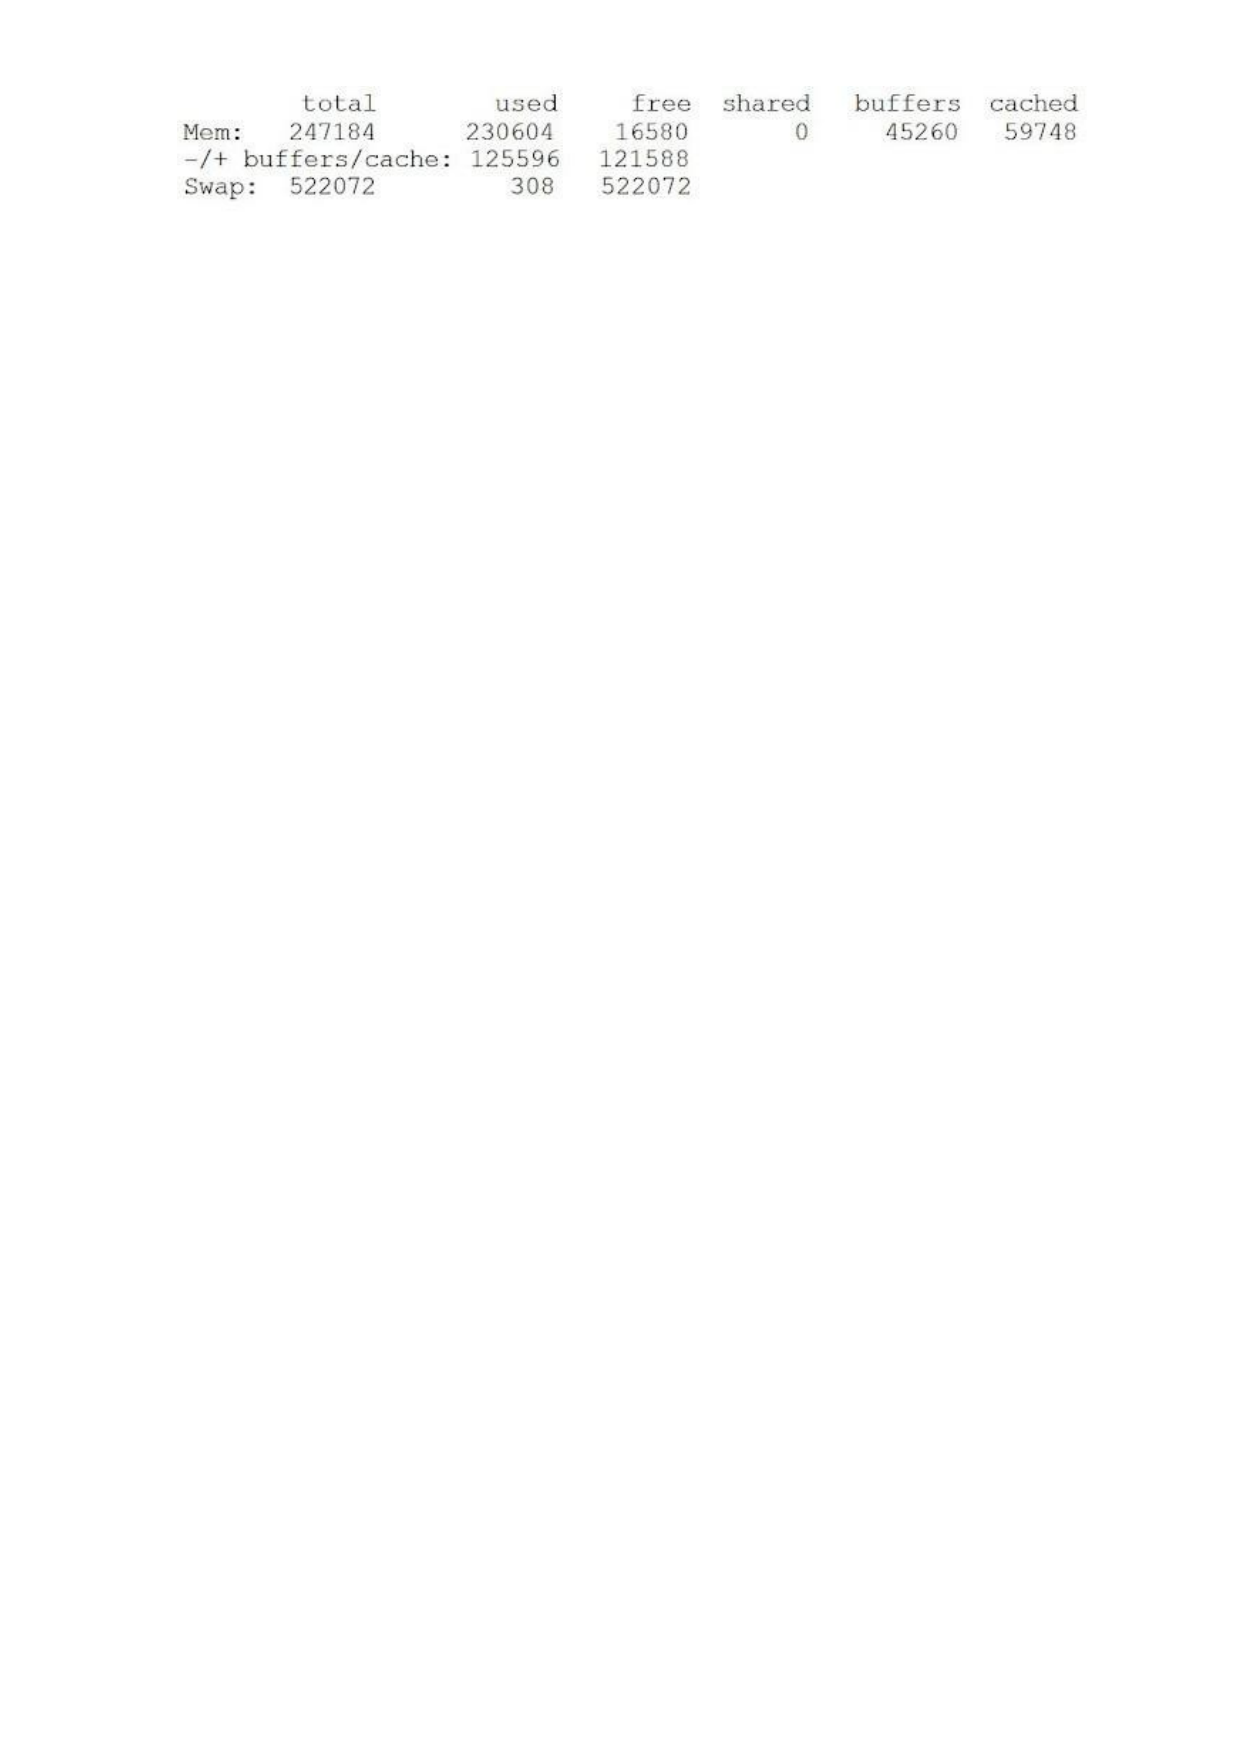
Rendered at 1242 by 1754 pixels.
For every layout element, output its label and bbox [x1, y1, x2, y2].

picture [177, 86, 1088, 212]
